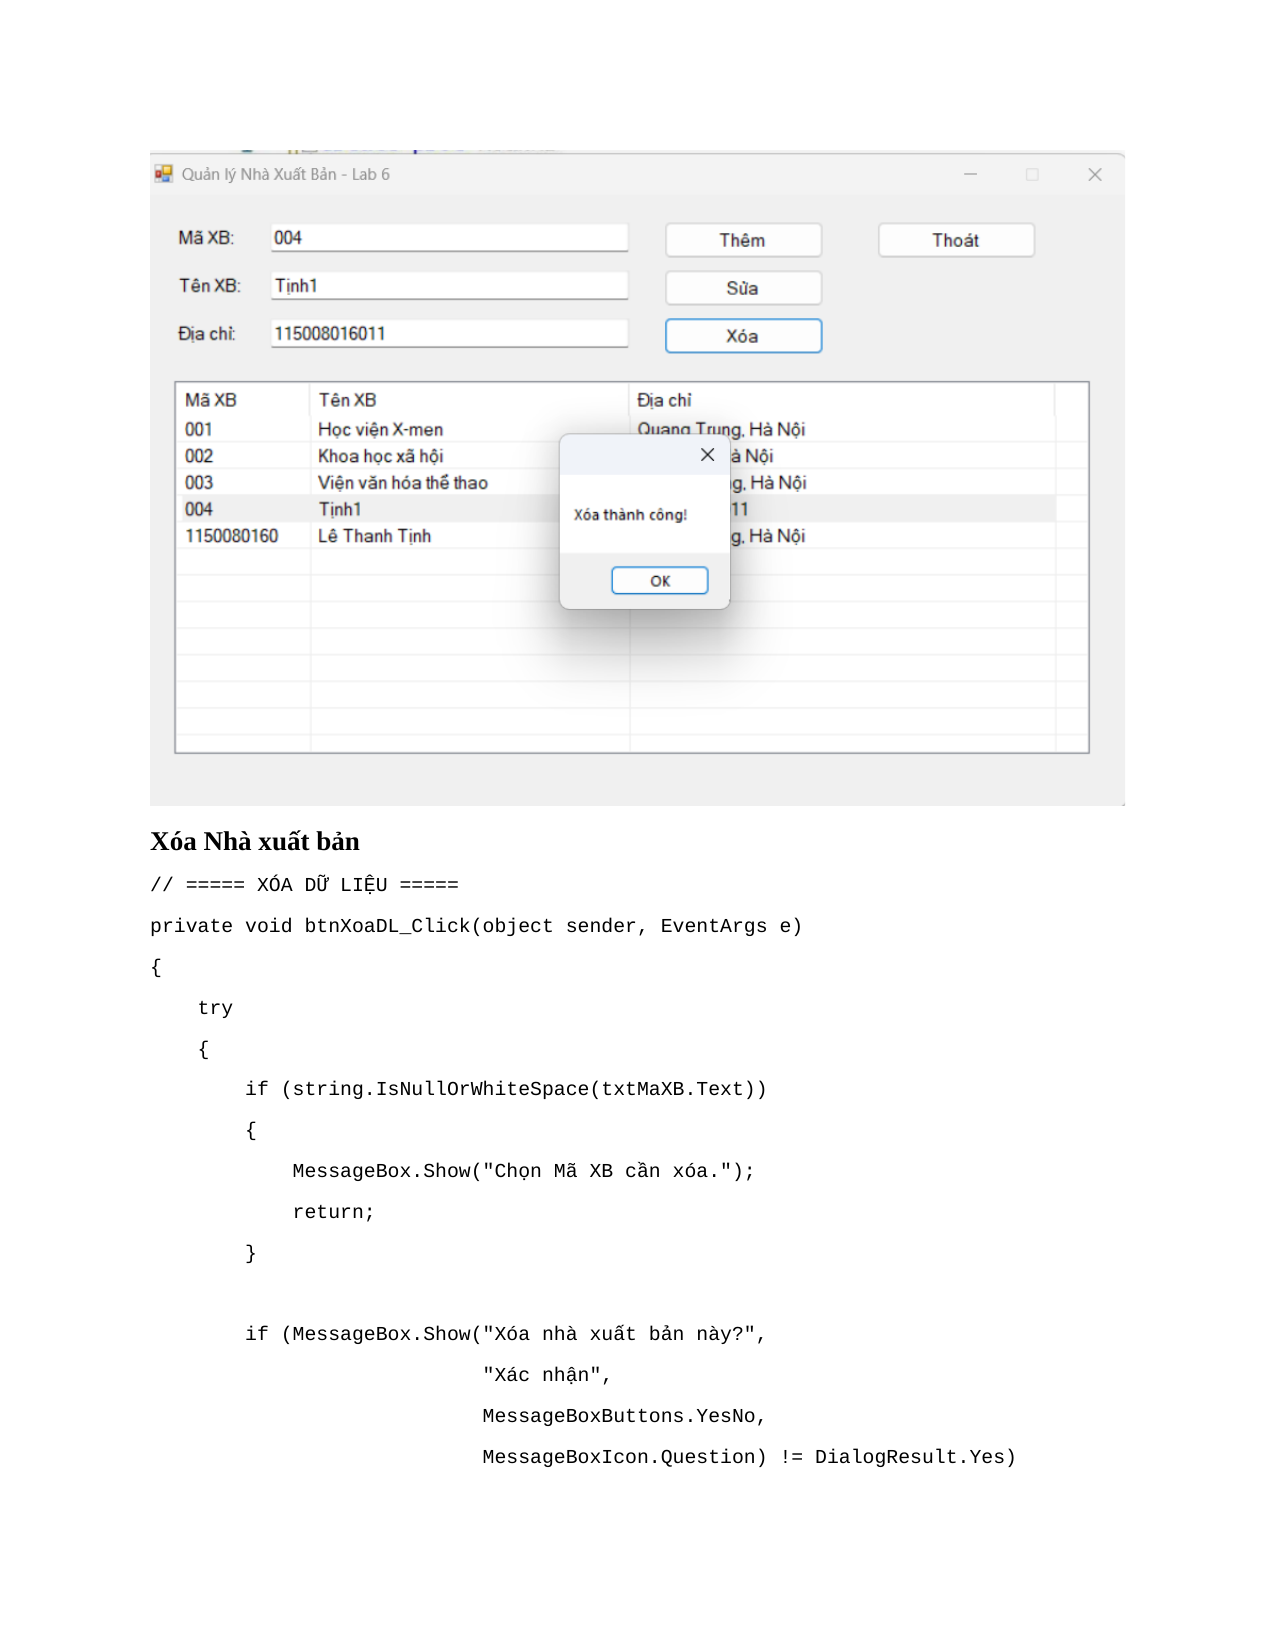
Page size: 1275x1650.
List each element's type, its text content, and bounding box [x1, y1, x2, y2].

text MessageBoxButtons.YesNo, [150, 1406, 1125, 1428]
text Xóa Nhà xuất bản [150, 825, 1125, 856]
text "Xác nhận", [150, 1365, 1125, 1387]
text private void btnXoaDL_Click(object sender, EventArgs e) [150, 916, 1125, 938]
text if (MessageBox.Show("Xóa nhà xuất bản này?", [150, 1324, 1125, 1347]
text MessageBox.Show("Chọn Mã XB cần xóa."); [150, 1161, 1125, 1183]
text { [150, 957, 1125, 979]
text MessageBoxIcon.Question) != DialogResult.Yes) [150, 1447, 1125, 1469]
text // ===== XÓA DỮ LIỆU ===== [150, 875, 1125, 897]
text } [150, 1243, 1125, 1265]
text try [150, 998, 1125, 1020]
picture [150, 150, 1125, 806]
text return; [150, 1202, 1125, 1224]
text { [150, 1038, 1125, 1061]
text if (string.IsNullOrWhiteSpace(txtMaXB.Text)) [150, 1079, 1125, 1102]
text { [150, 1120, 1125, 1142]
